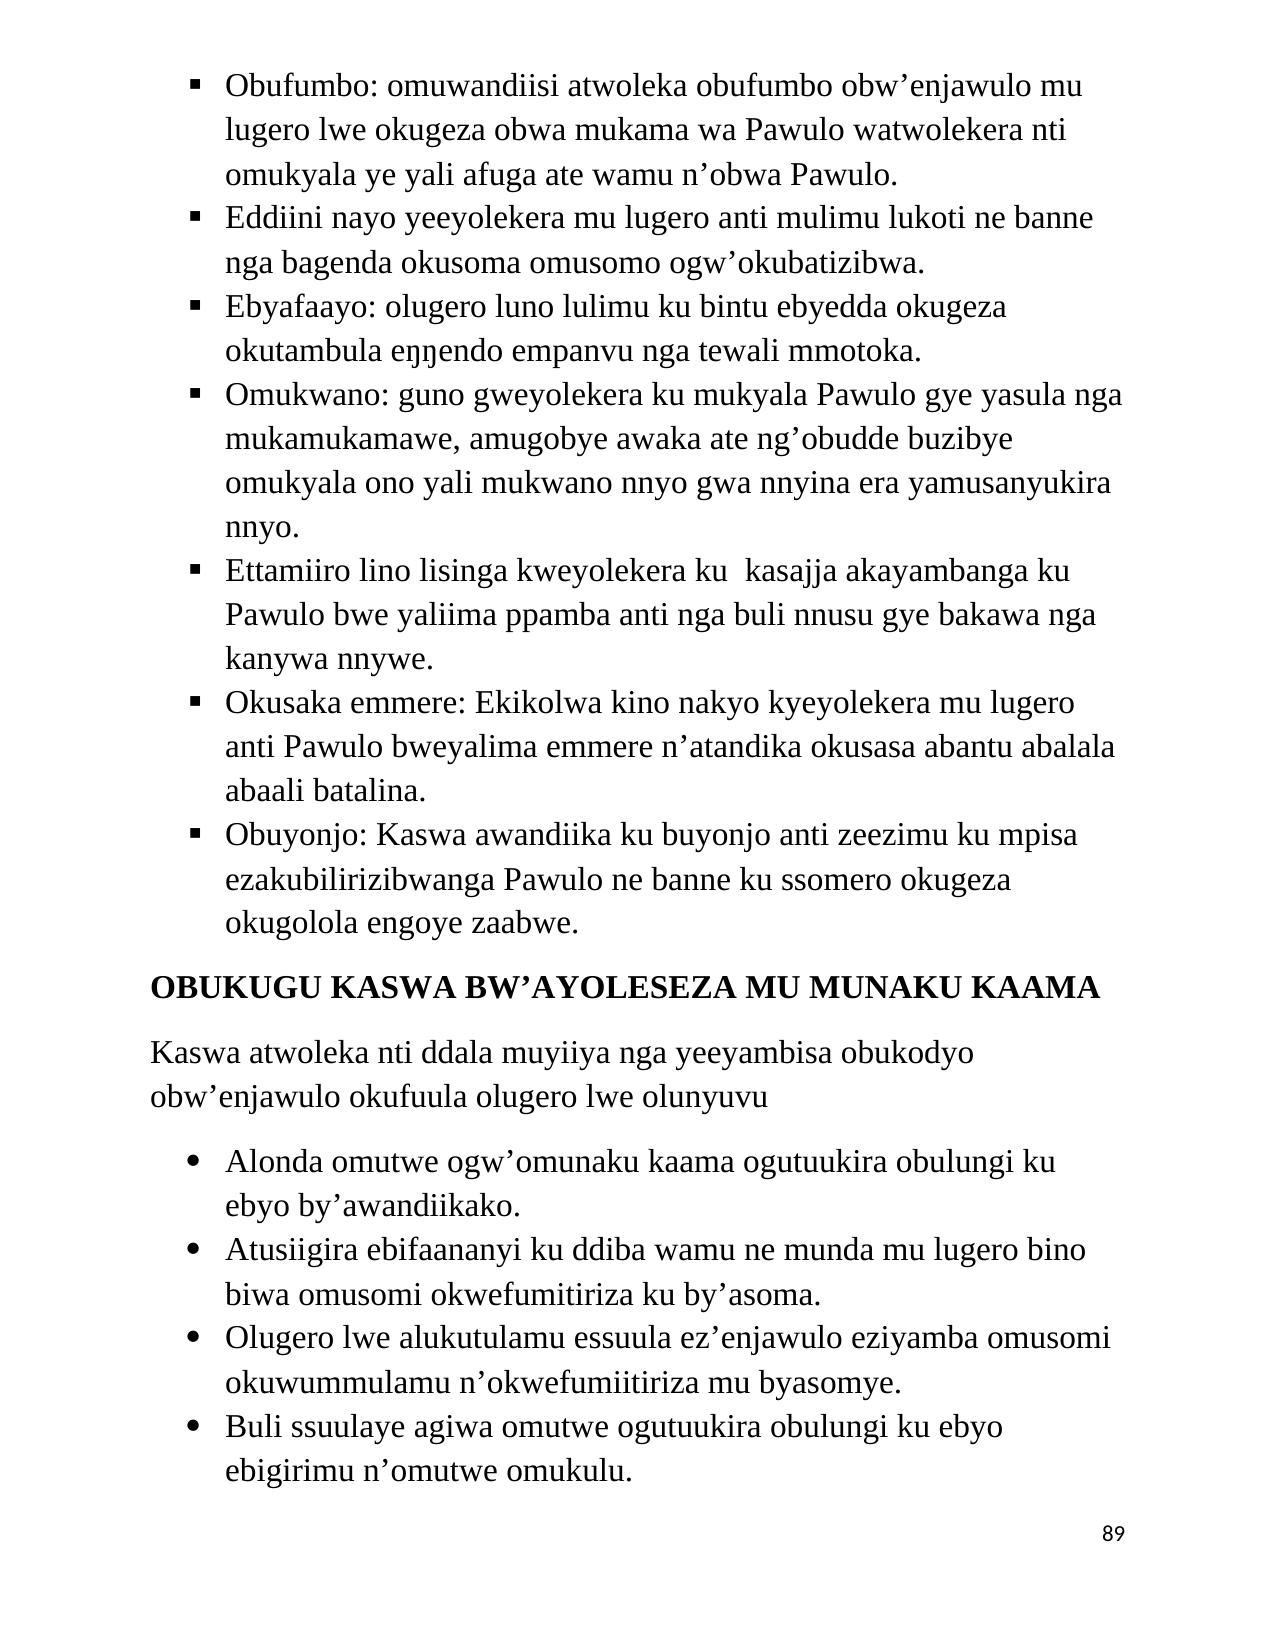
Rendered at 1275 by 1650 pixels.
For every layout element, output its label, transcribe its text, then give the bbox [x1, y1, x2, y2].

list Atusiigira ebifaananyi ku ddiba wamu ne munda mu lugero bino biwa omusomi okwefumitiriza ku by’asoma. [187, 1230, 1125, 1312]
list Obufumbo: omuwandiisi atwoleka obufumbo obw’enjawulo mu lugero lwe okugeza obwa mukama wa Pawulo watwolekera nti omukyala ye yali afuga ate wamu n’obwa Pawulo. [187, 66, 1125, 192]
list Ettamiiro lino lisinga kweyolekera ku kasajja akayambanga ku Pawulo bwe yaliima ppamba anti nga buli nnusu gye bakawa nga kanywa nnywe. [187, 550, 1125, 677]
list Omukwano: guno gweyolekera ku mukyala Pawulo gye yasula nga mukamukamawe, amugobye awaka ate ng’obudde buzibye omukyala ono yali mukwano nnyo gwa nnyina era yamusanyukira nnyo. [187, 374, 1125, 544]
list Olugero lwe alukutulamu essuula ez’enjawulo eziyamba omusomi okuwummulamu n’okwefumiitiriza mu byasomye. [187, 1318, 1125, 1400]
list Alonda omutwe ogw’omunaku kaama ogutuukira obulungi ku ebyo by’awandiikako. [187, 1142, 1125, 1224]
list Okusaka emmere: Ekikolwa kino nakyo kyeyolekera mu lugero anti Pawulo bweyalima emmere n’atandika okusasa abantu abalala abaali batalina. [187, 682, 1125, 809]
list Eddiini nayo yeeyolekera mu lugero anti mulimu lukoti ne banne nga bagenda okusoma omusomo ogw’okubatizibwa. [187, 198, 1125, 280]
list Obuyonjo: Kaswa awandiika ku buyonjo anti zeezimu ku mpisa ezakubilirizibwanga Pawulo ne banne ku ssomero okugeza okugolola engoye zaabwe. [187, 815, 1125, 941]
list Ebyafaayo: olugero luno lulimu ku bintu ebyedda okugeza okutambula eŋŋendo empanvu nga tewali mmotoka. [187, 286, 1125, 368]
text Kaswa atwoleka nti ddala muyiiya nga yeeyambisa obukodyo obw’enjawulo okufuula olugero lwe olunyuvu [150, 1033, 1125, 1115]
list Buli ssuulaye agiwa omutwe ogutuukira obulungi ku ebyo ebigirimu n’omutwe omukulu. [187, 1406, 1125, 1488]
text OBUKUGU KASWA BW’AYOLESEZA MU MUNAKU KAAMA [150, 968, 1125, 1006]
